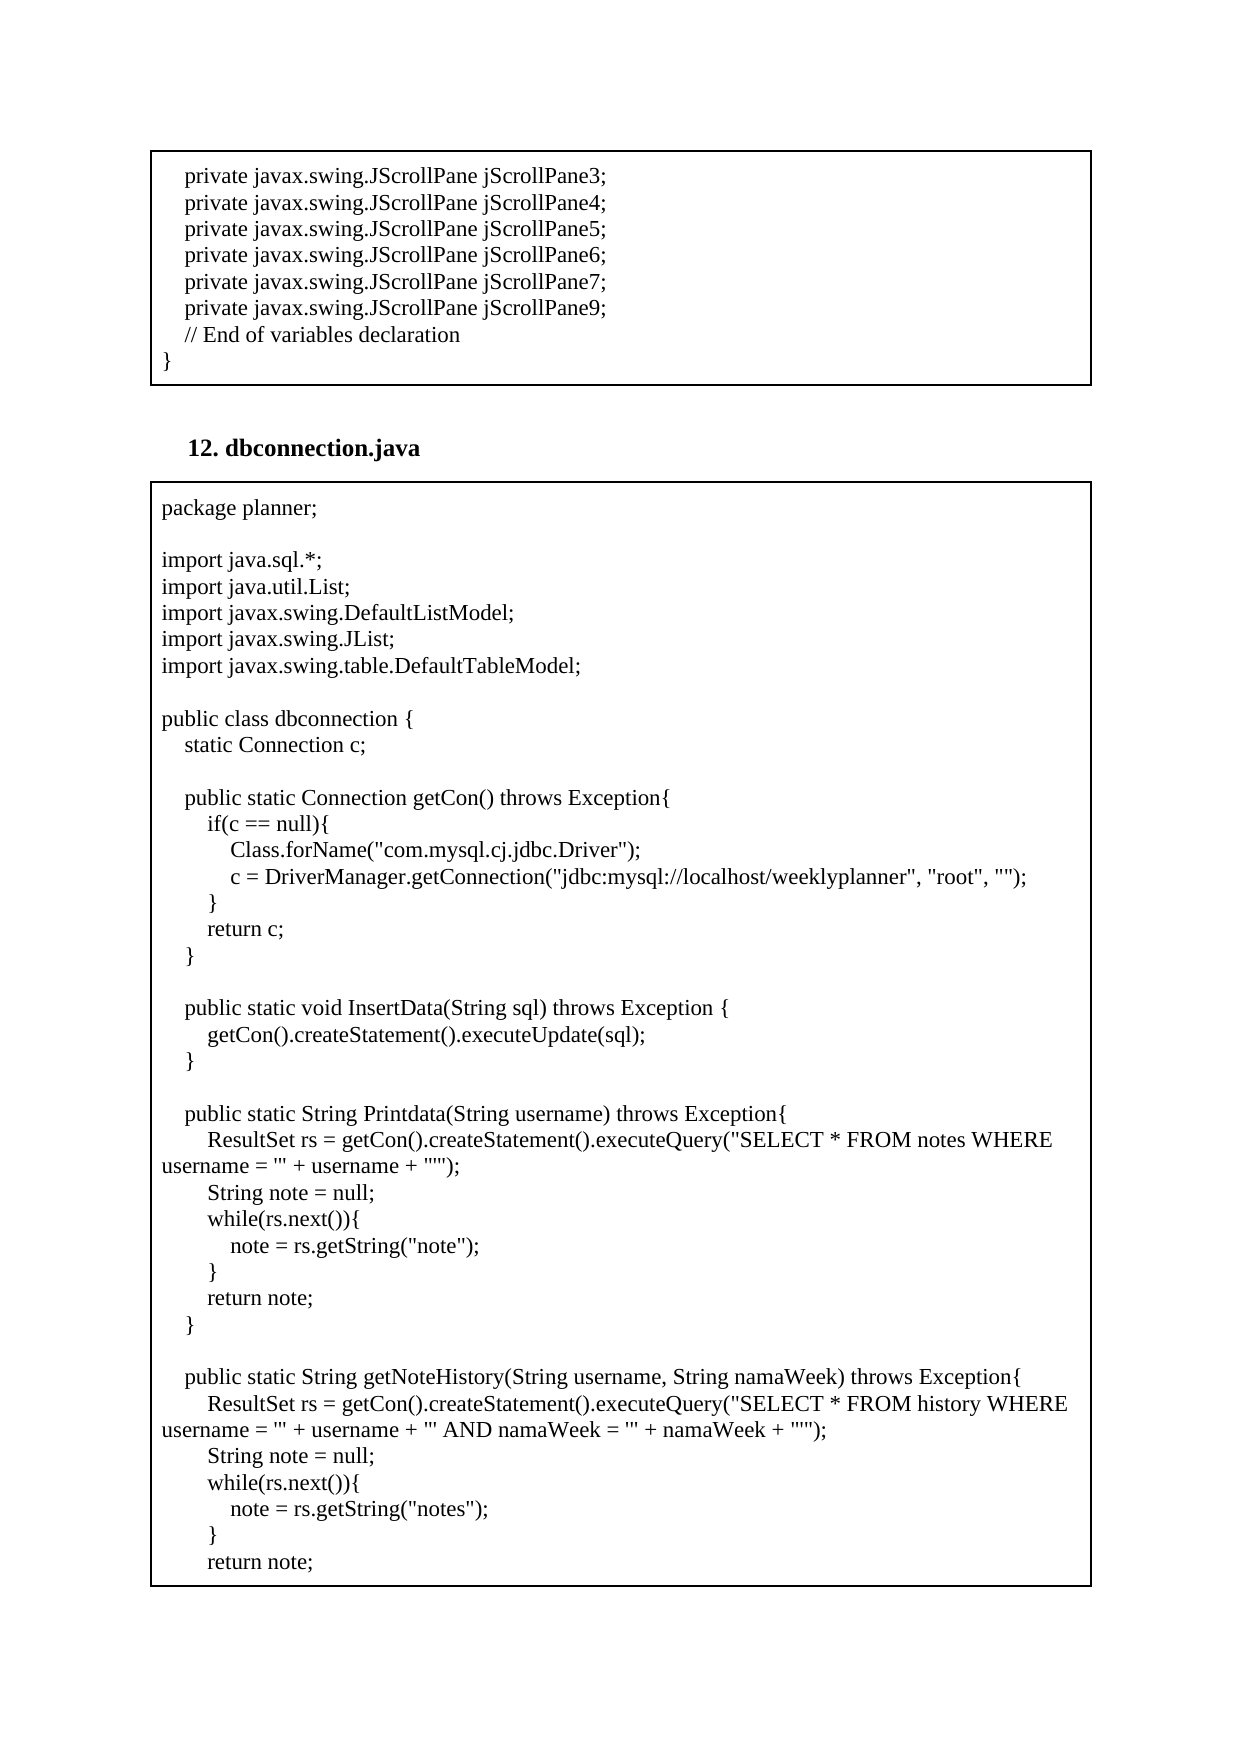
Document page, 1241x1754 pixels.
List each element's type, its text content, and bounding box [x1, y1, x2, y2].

list dbconnection.java [187, 433, 1090, 462]
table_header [152, 483, 1090, 1585]
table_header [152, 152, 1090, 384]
